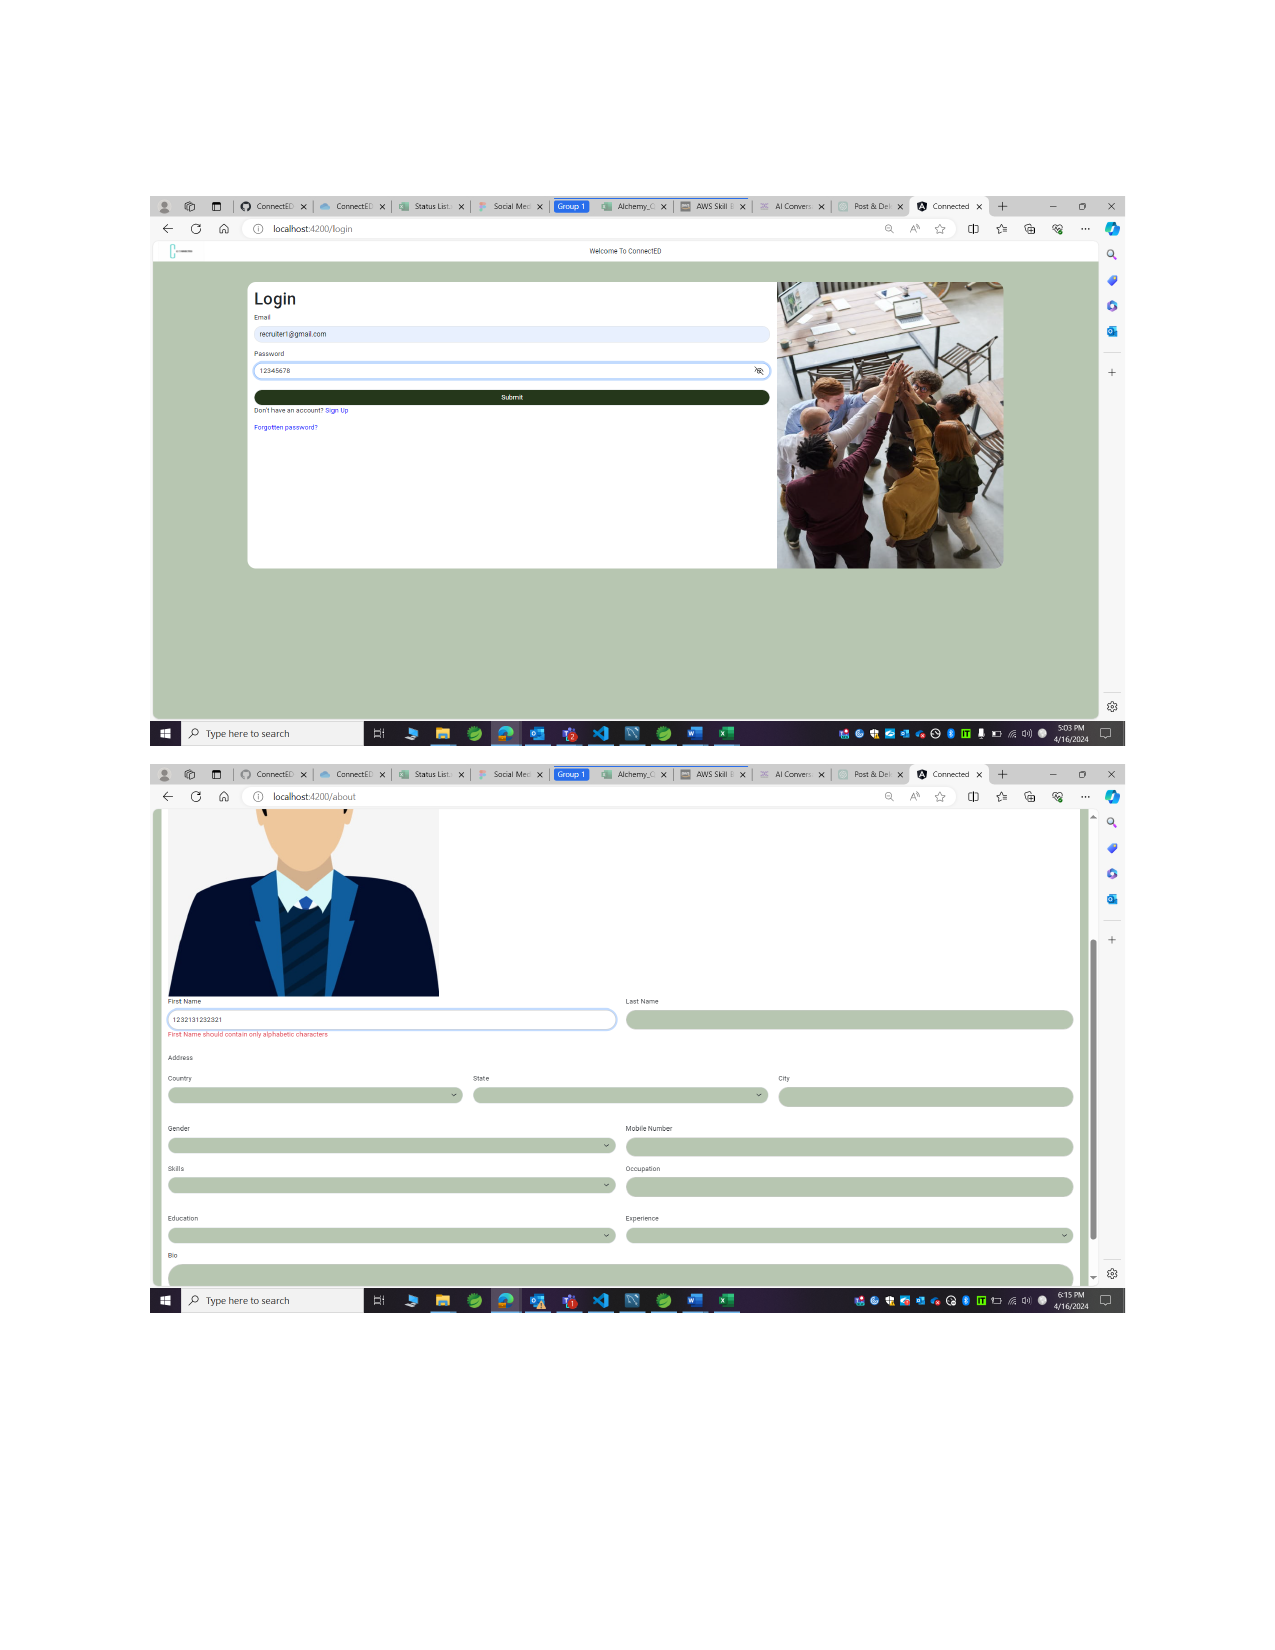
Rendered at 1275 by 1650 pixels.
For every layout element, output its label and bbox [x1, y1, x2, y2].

picture [150, 764, 1125, 1313]
picture [150, 196, 1125, 746]
